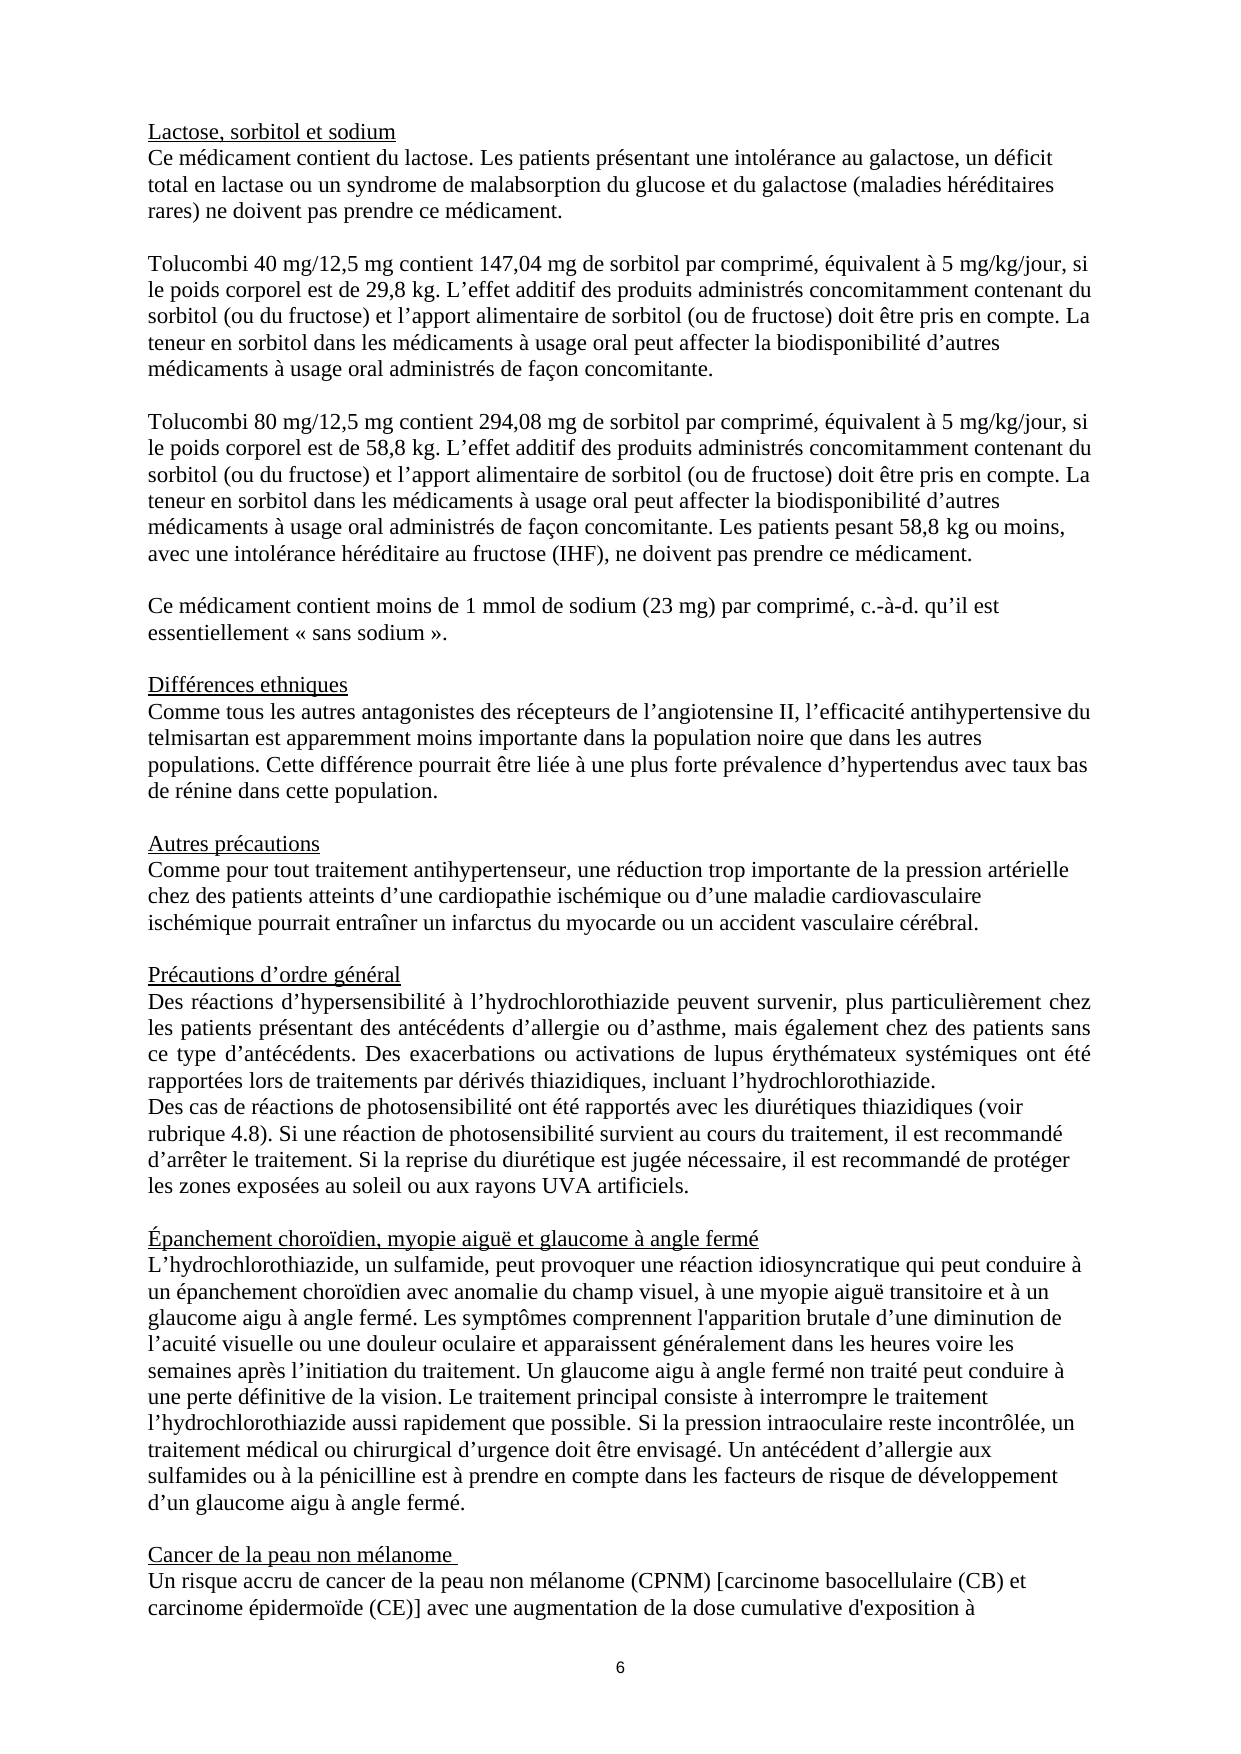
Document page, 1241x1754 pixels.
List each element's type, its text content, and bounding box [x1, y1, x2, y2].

text Autres précautions [148, 830, 1092, 856]
text L’hydrochlorothiazide, un sulfamide, peut provoquer une réaction idiosyncratique qui peut conduire à un épanchement choroïdien avec anomalie du champ visuel, à une myopie aiguë transitoire et à un glaucome aigu à angle fermé. Les symptômes comprennent l'apparition brutale d’une diminution de l’acuité visuelle ou une douleur oculaire et apparaissent généralement dans les heures voire les semaines après l’initiation du traitement. Un glaucome aigu à angle fermé non traité peut conduire à une perte définitive de la vision. Le traitement principal consiste à interrompre le traitement l’hydrochlorothiazide aussi rapidement que possible. Si la pression intraoculaire reste incontrôlée, un traitement médical ou chirurgical d’urgence doit être envisagé. Un antécédent d’allergie aux sulfamides ou à la pénicilline est à prendre en compte dans les facteurs de risque de développement d’un glaucome aigu à angle fermé. [148, 1251, 1092, 1515]
text Lactose, sorbitol et sodium [148, 118, 1092, 144]
text Des réactions d’hypersensibilité à l’hydrochlorothiazide peuvent survenir, plus particulièrement chez les patients présentant des antécédents d’allergie ou d’asthme, mais également chez des patients sans ce type d’antécédents. Des exacerbations ou activations de lupus érythémateux systémiques ont été rapportées lors de traitements par dérivés thiazidiques, incluant l’hydrochlorothiazide. [148, 988, 1092, 1093]
text Épanchement choroïdien, myopie aiguë et glaucome à angle fermé [148, 1225, 1092, 1251]
text Comme pour tout traitement antihypertenseur, une réduction trop importante de la pression artérielle chez des patients atteints d’une cardiopathie ischémique ou d’une maladie cardiovasculaire ischémique pourrait entraîner un infarctus du myocarde ou un accident vasculaire cérébral. [148, 856, 1092, 935]
text Comme tous les autres antagonistes des récepteurs de l’angiotensine II, l’efficacité antihypertensive du telmisartan est apparemment moins importante dans la population noire que dans les autres populations. Cette différence pourrait être liée à une plus forte prévalence d’hypertendus avec taux bas de rénine dans cette population. [148, 698, 1092, 803]
text Cancer de la peau non mélanome [148, 1541, 1092, 1568]
text Différences ethniques [148, 672, 1092, 698]
text Ce médicament contient moins de 1 mmol de sodium (23 mg) par comprimé, c.-à-d. qu’il est essentiellement « sans sodium ». [148, 592, 1092, 645]
text Ce médicament contient du lactose. Les patients présentant une intolérance au galactose, un déficit total en lactase ou un syndrome de malabsorption du glucose et du galactose (maladies héréditaires rares) ne doivent pas prendre ce médicament. [148, 144, 1092, 223]
text Tolucombi 80 mg/12,5 mg contient 294,08 mg de sorbitol par comprimé, équivalent à 5 mg/kg/jour, si le poids corporel est de 58,8 kg. L’effet additif des produits administrés concomitamment contenant du sorbitol (ou du fructose) et l’apport alimentaire de sorbitol (ou de fructose) doit être pris en compte. La teneur en sorbitol dans les médicaments à usage oral peut affecter la biodisponibilité d’autres médicaments à usage oral administrés de façon concomitante. Les patients pesant 58,8 kg ou moins, avec une intolérance héréditaire au fructose (IHF), ne doivent pas prendre ce médicament. [148, 408, 1092, 566]
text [148, 1568, 1092, 1620]
text Précautions d’ordre général [148, 961, 1092, 988]
text Des cas de réactions de photosensibilité ont été rapportés avec les diurétiques thiazidiques (voir rubrique 4.8). Si une réaction de photosensibilité survient au cours du traitement, il est recommandé d’arrêter le traitement. Si la reprise du diurétique est jugée nécessaire, il est recommandé de protéger les zones exposées au soleil ou aux rayons UVA artificiels. [148, 1093, 1092, 1199]
text Tolucombi 40 mg/12,5 mg contient 147,04 mg de sorbitol par comprimé, équivalent à 5 mg/kg/jour, si le poids corporel est de 29,8 kg. L’effet additif des produits administrés concomitamment contenant du sorbitol (ou du fructose) et l’apport alimentaire de sorbitol (ou de fructose) doit être pris en compte. La teneur en sorbitol dans les médicaments à usage oral peut affecter la biodisponibilité d’autres médicaments à usage oral administrés de façon concomitante. [148, 250, 1092, 382]
